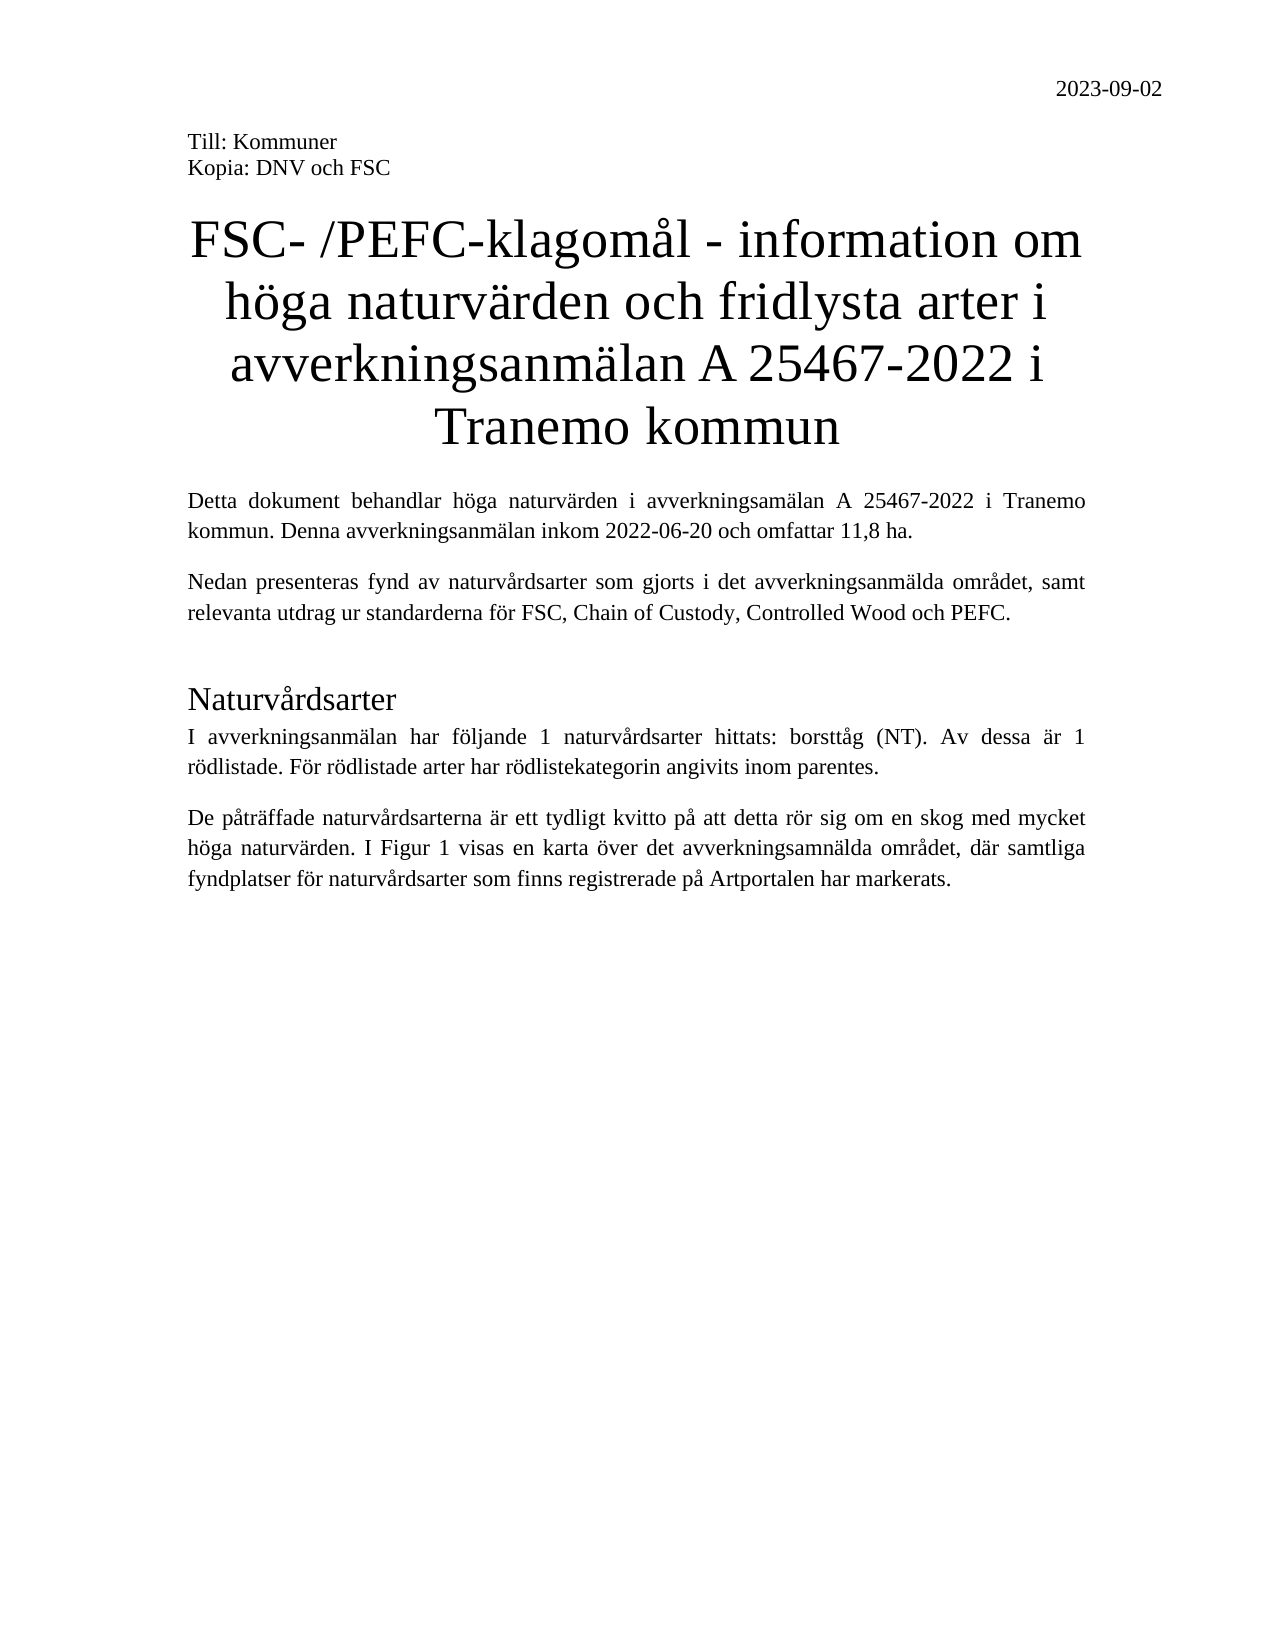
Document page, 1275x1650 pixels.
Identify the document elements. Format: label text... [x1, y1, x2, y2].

title FSC- /PEFC-klagomål - information om höga naturvärden och fridlysta arter i avverkningsanmälan A 25467-2022 i Tranemo kommun [187, 207, 1087, 456]
text I avverkningsanmälan har följande 1 naturvårdsarter hittats: borsttåg (NT). Av dessa är 1 rödlistade. För rödlistade arter har rödlistekategorin angivits inom parentes. [187, 723, 1087, 779]
text Detta dokument behandlar höga naturvärden i avverkningsamälan A 25467-2022 i Tranemo kommun. Denna avverkningsanmälan inkom 2022-06-20 och omfattar 11,8 ha. [187, 487, 1087, 544]
subtitle Naturvårdsarter [187, 679, 1087, 717]
text Nedan presenteras fynd av naturvårdsarter som gjorts i det avverkningsanmälda området, samt relevanta utdrag ur standarderna för FSC, Chain of Custody, Controlled Wood och PEFC. [187, 568, 1087, 625]
text De påträffade naturvårdsarterna är ett tydligt kvitto på att detta rör sig om en skog med mycket höga naturvärden. I Figur 1 visas en karta över det avverkningsamnälda området, där samtliga fyndplatser för naturvårdsarter som finns registrerade på Artportalen har markerats. [187, 804, 1087, 891]
